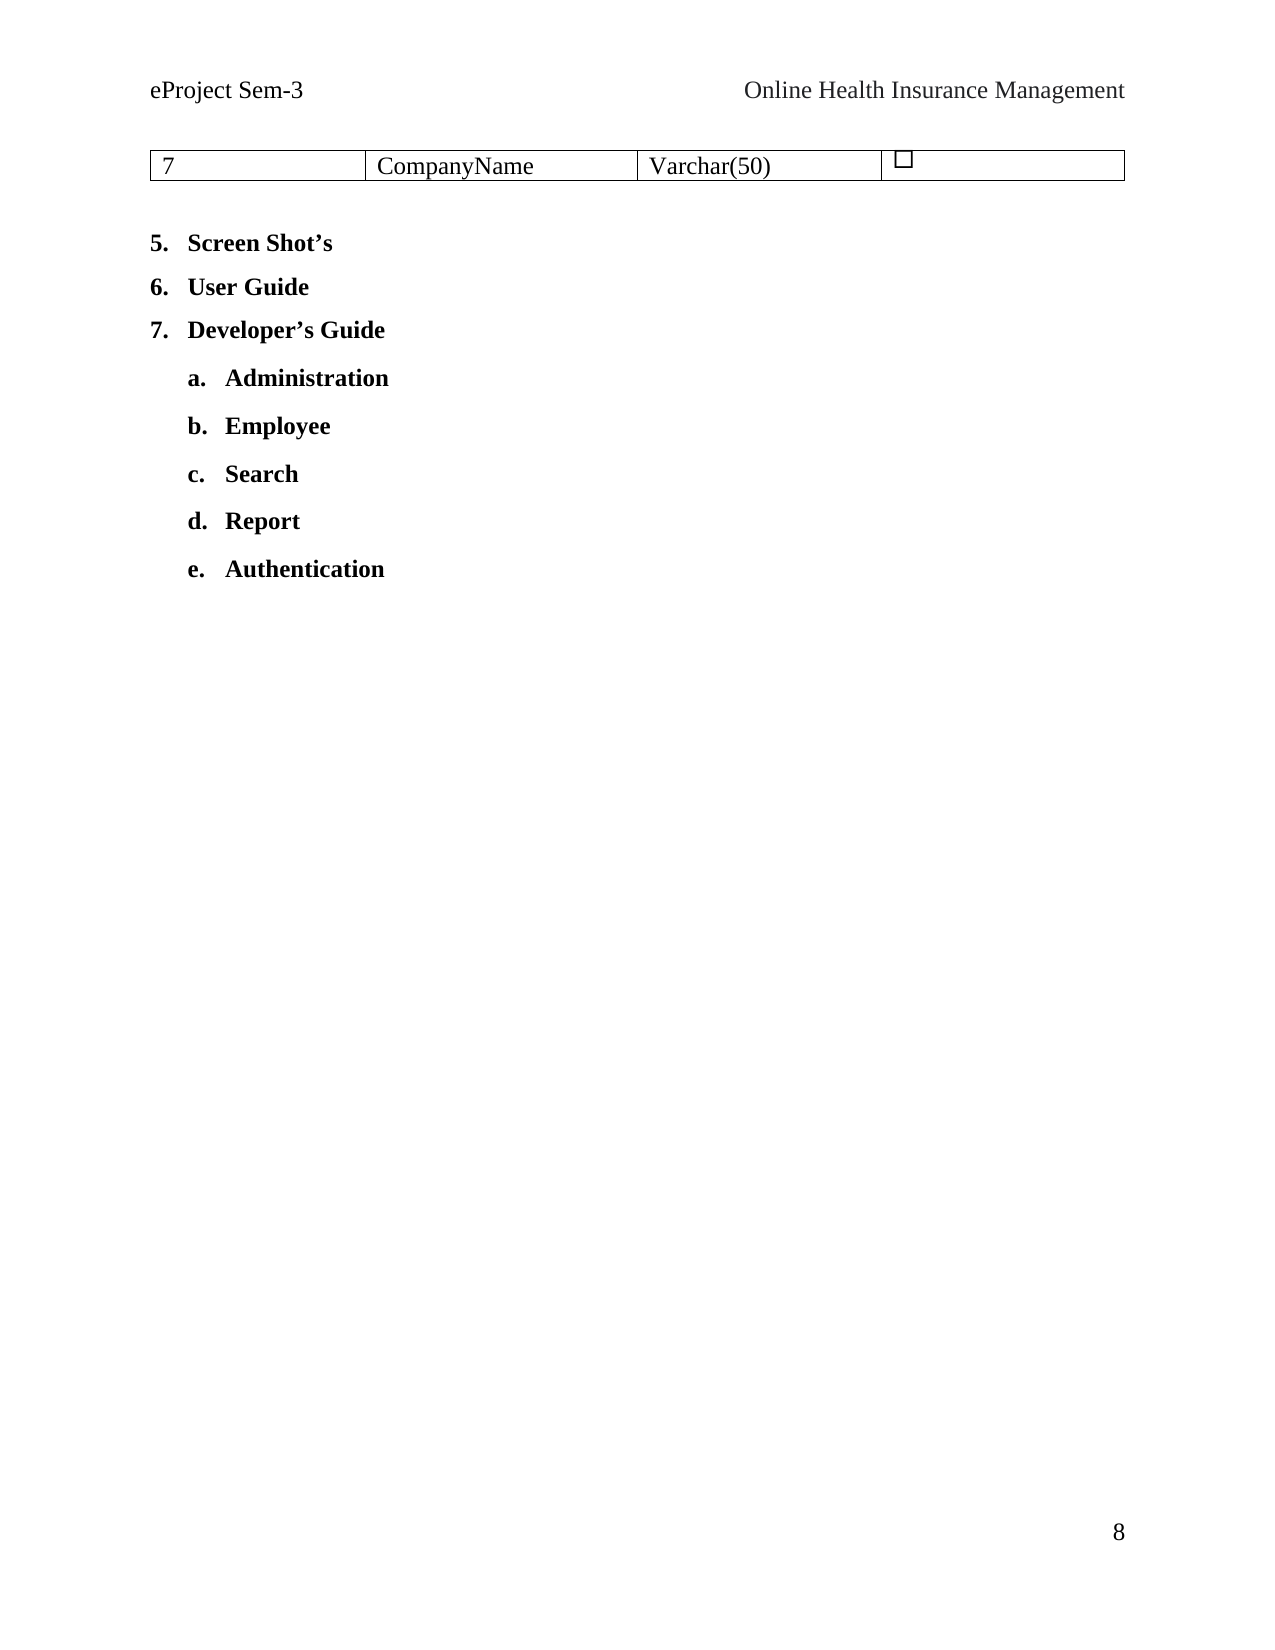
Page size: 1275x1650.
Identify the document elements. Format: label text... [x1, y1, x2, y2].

subtitle Employee [187, 411, 1125, 440]
table_cell 7 [151, 151, 365, 180]
subtitle Screen Shot’s [150, 228, 1125, 257]
subtitle Developer’s Guide [150, 316, 1125, 344]
table_cell Varchar(50) [638, 151, 881, 180]
subtitle Search [187, 459, 1125, 487]
table_cell [882, 151, 1124, 180]
subtitle User Guide [150, 272, 1125, 301]
table_cell CompanyName [366, 151, 637, 180]
subtitle Authentication [187, 554, 1125, 583]
subtitle Report [187, 506, 1125, 535]
subtitle Administration [187, 363, 1125, 392]
